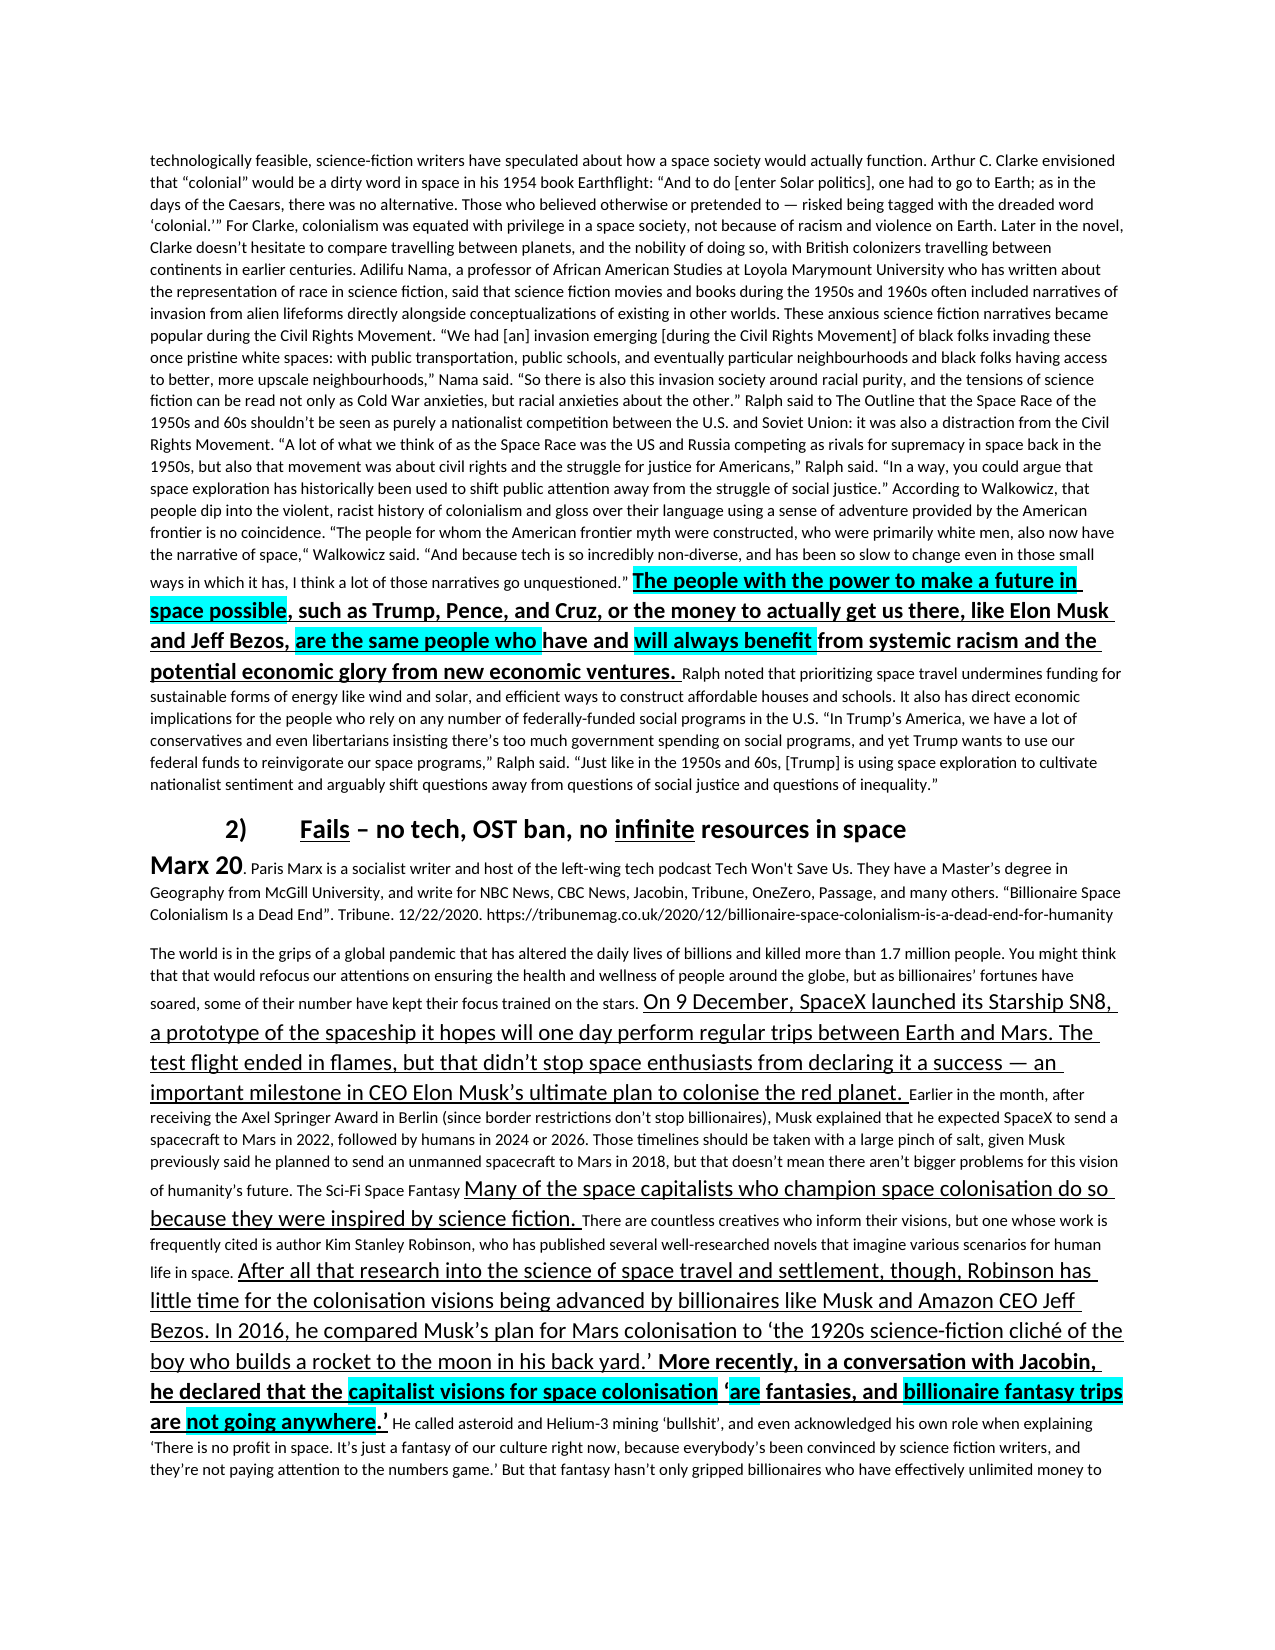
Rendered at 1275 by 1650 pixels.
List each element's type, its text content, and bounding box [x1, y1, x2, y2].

subtitle Fails – no tech, OST ban, no infinite resources in space [225, 812, 1125, 846]
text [150, 150, 1125, 794]
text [150, 943, 1125, 1479]
text Marx 20. Paris Marx is a socialist writer and host of the left-wing tech podcast Tech Won't Save Us. They have a Master’s degree in Geography from McGill University, and write for NBC News, CBC News, Jacobin, Tribune, OneZero, Passage, and many others. “Billionaire Space Colonialism Is a Dead End”. Tribune. 12/22/2020. https://tribunemag.co.uk/2020/12/billionaire-space-colonialism-is-a-dead-end-for-humanity [150, 848, 1125, 925]
